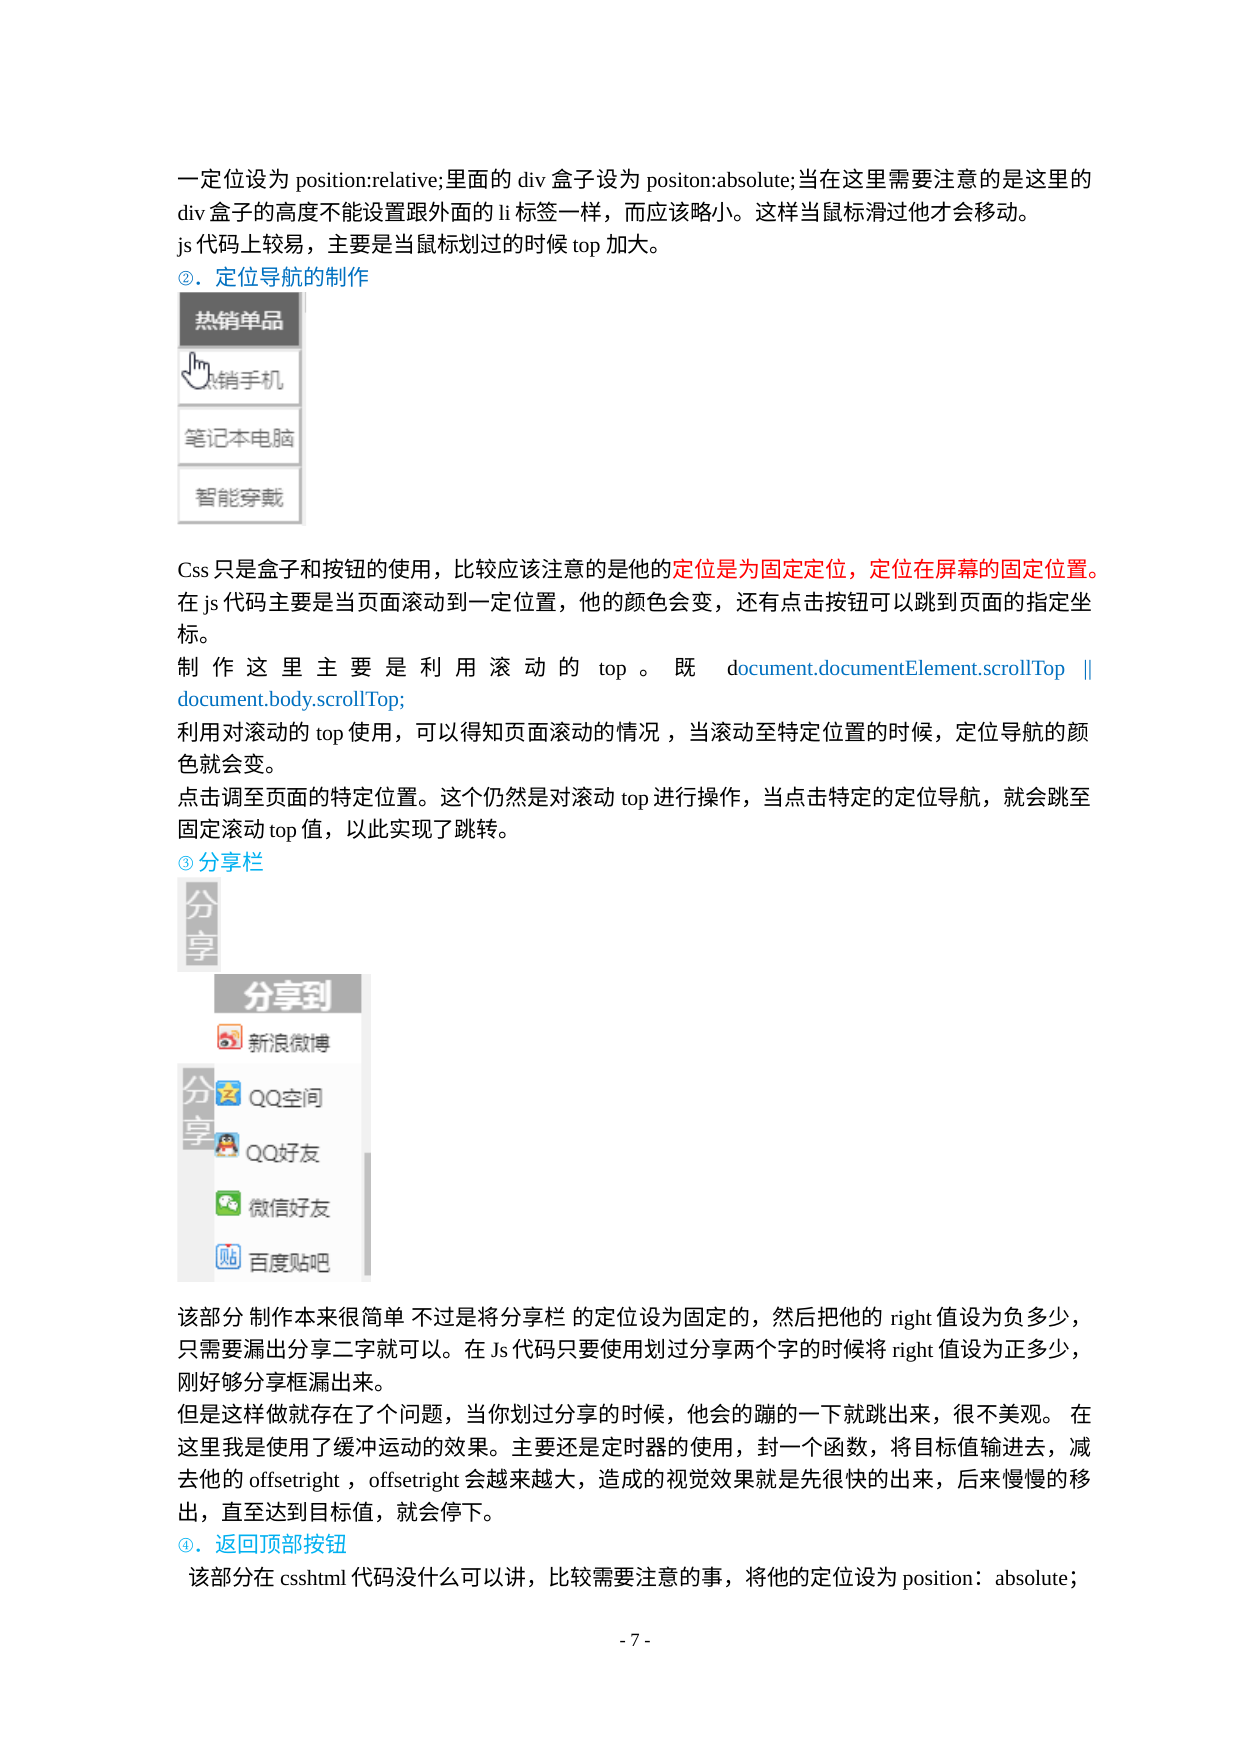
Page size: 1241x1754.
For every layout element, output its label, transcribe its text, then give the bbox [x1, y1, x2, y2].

text 在js代码主要是当页面滚动到一定位置，他的颜色会变，还有点击按钮可以跳到页面的指定坐标。 [177, 584, 1092, 649]
text 制作这里主要是利用滚动的top。既 document.documentElement.scrollTop || document.body.scrollTop; [177, 649, 1092, 714]
picture [224, 856, 235, 861]
text 利用对滚动的top使用，可以得知页面滚动的情况 ，当滚动至特定位置的时候，定位导航的颜色就会变。 [177, 714, 1092, 779]
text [177, 162, 1092, 227]
picture [177, 877, 221, 972]
text 但是这样做就存在了个问题，当你划过分享的时候，他会的蹦的一下就跳出来，很不美观。 在这里我是使用了缓冲运动的效果。主要还是定时器的使用，封一个函数，将目标值输进去，减去他的offsetright ，offsetright会越来越大，造成的视觉效果就是先很快的出来，后来慢慢的移出，直至达到目标值，就会停下。 [177, 1397, 1092, 1527]
picture [178, 1538, 192, 1552]
text js代码上较易，主要是当鼠标划过的时候top 加大。 [177, 227, 1092, 259]
text ④．返回顶部按钮 [177, 1527, 1092, 1559]
text 该部分 制作本来很简单 不过是将分享栏 的定位设为固定的，然后把他的right值设为负多少，只需要漏出分享二字就可以。在Js代码只要使用划过分享两个字的时候将right值设为正多少，刚好够分享框漏出来。 [177, 1299, 1092, 1397]
text Css只是盒子和按钮的使用，比较应该注意的是他的定位是为固定定位，定位在屏幕的固定位置。 [177, 552, 1092, 584]
text ②．定位导航的制作 [177, 259, 1092, 292]
picture [177, 974, 371, 1282]
text 点击调至页面的特定位置。这个仍然是对滚动top进行操作，当点击特定的定位导航，就会跳至固定滚动top值，以此实现了跳转。 [177, 779, 1092, 844]
picture [177, 292, 307, 526]
text 该部分在csshtml代码没什么可以讲，比较需要注意的事，将他的定位设为position：absolute； [177, 1559, 1092, 1592]
picture [178, 856, 192, 870]
text ③分享栏 [177, 844, 1092, 877]
